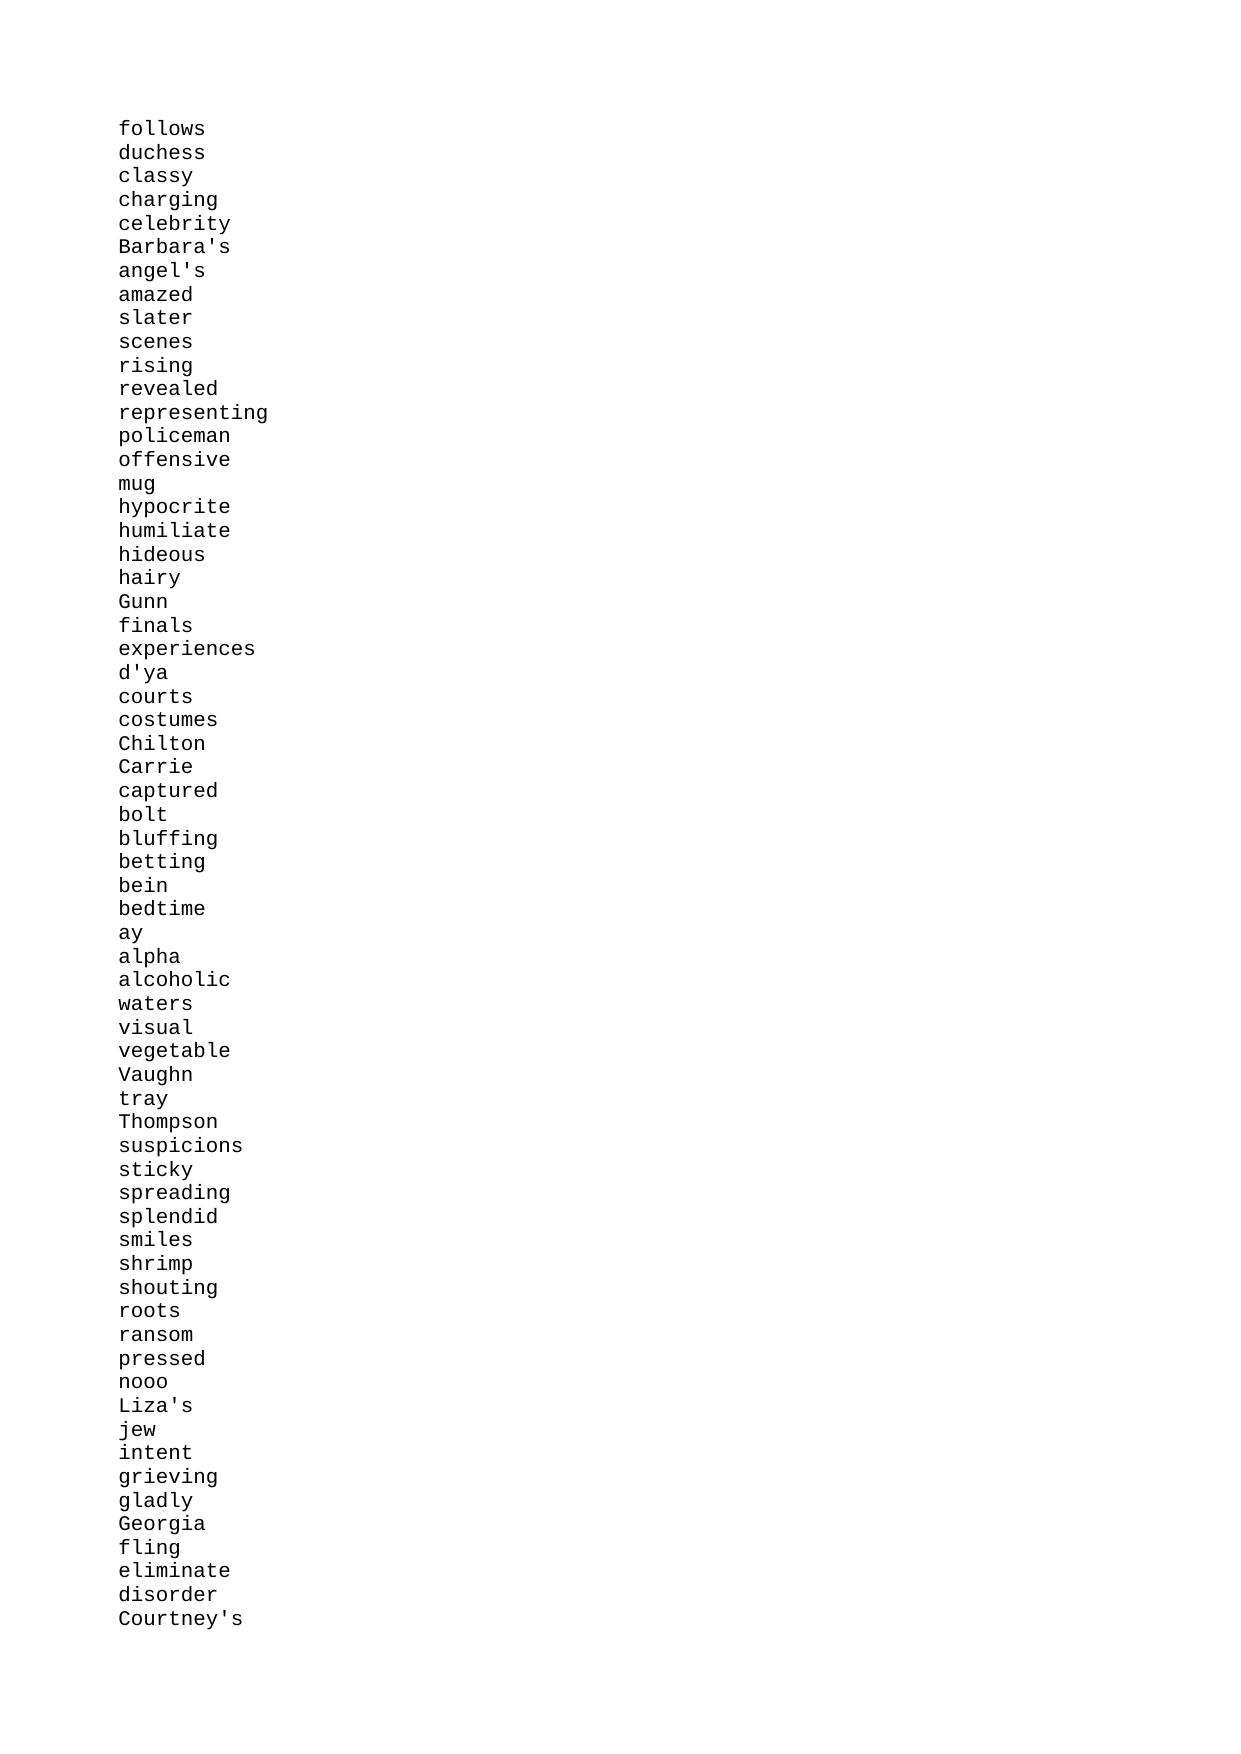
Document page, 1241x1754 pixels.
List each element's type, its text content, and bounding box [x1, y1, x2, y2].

text spreading [118, 1182, 1122, 1206]
text rising [118, 354, 1122, 378]
text costumes [118, 709, 1122, 733]
text shrimp [118, 1253, 1122, 1277]
text offensive [118, 449, 1122, 473]
text ay [118, 922, 1122, 946]
text disorder [118, 1584, 1122, 1608]
text amazed [118, 284, 1122, 307]
text Chilton [118, 733, 1122, 757]
text finals [118, 615, 1122, 638]
text waters [118, 993, 1122, 1017]
text nooo [118, 1371, 1122, 1395]
text smiles [118, 1229, 1122, 1253]
text classy [118, 165, 1122, 189]
text Georgia [118, 1513, 1122, 1537]
text intent [118, 1442, 1122, 1466]
text slater [118, 307, 1122, 331]
text fling [118, 1537, 1122, 1561]
text angel's [118, 260, 1122, 284]
text Vaughn [118, 1064, 1122, 1088]
text alpha [118, 946, 1122, 969]
text duchess [118, 142, 1122, 165]
text Thompson [118, 1111, 1122, 1135]
text Liza's [118, 1395, 1122, 1419]
text celebrity [118, 213, 1122, 236]
text Gunn [118, 591, 1122, 615]
text revealed [118, 378, 1122, 402]
text bein [118, 875, 1122, 898]
text visual [118, 1017, 1122, 1040]
text bolt [118, 804, 1122, 827]
text Courtney's [118, 1608, 1122, 1631]
text sticky [118, 1158, 1122, 1182]
text tray [118, 1088, 1122, 1111]
text policeman [118, 426, 1122, 449]
text hairy [118, 567, 1122, 591]
text mug [118, 473, 1122, 496]
text bedtime [118, 898, 1122, 922]
text jew [118, 1419, 1122, 1442]
text representing [118, 402, 1122, 426]
text pressed [118, 1348, 1122, 1371]
text experiences [118, 638, 1122, 662]
text captured [118, 780, 1122, 804]
text scenes [118, 331, 1122, 354]
text Barbara's [118, 236, 1122, 260]
text d'ya [118, 662, 1122, 686]
text courts [118, 686, 1122, 709]
text humiliate [118, 520, 1122, 544]
text ransom [118, 1324, 1122, 1348]
text vegetable [118, 1040, 1122, 1064]
text suspicions [118, 1135, 1122, 1158]
text hideous [118, 544, 1122, 567]
text grieving [118, 1466, 1122, 1489]
text roots [118, 1300, 1122, 1324]
text follows [118, 118, 1122, 142]
text Carrie [118, 757, 1122, 780]
text hypocrite [118, 496, 1122, 520]
text gladly [118, 1489, 1122, 1513]
text shouting [118, 1277, 1122, 1300]
text charging [118, 189, 1122, 213]
text alcoholic [118, 969, 1122, 993]
text betting [118, 851, 1122, 875]
text bluffing [118, 827, 1122, 851]
text eliminate [118, 1561, 1122, 1584]
text splendid [118, 1206, 1122, 1229]
